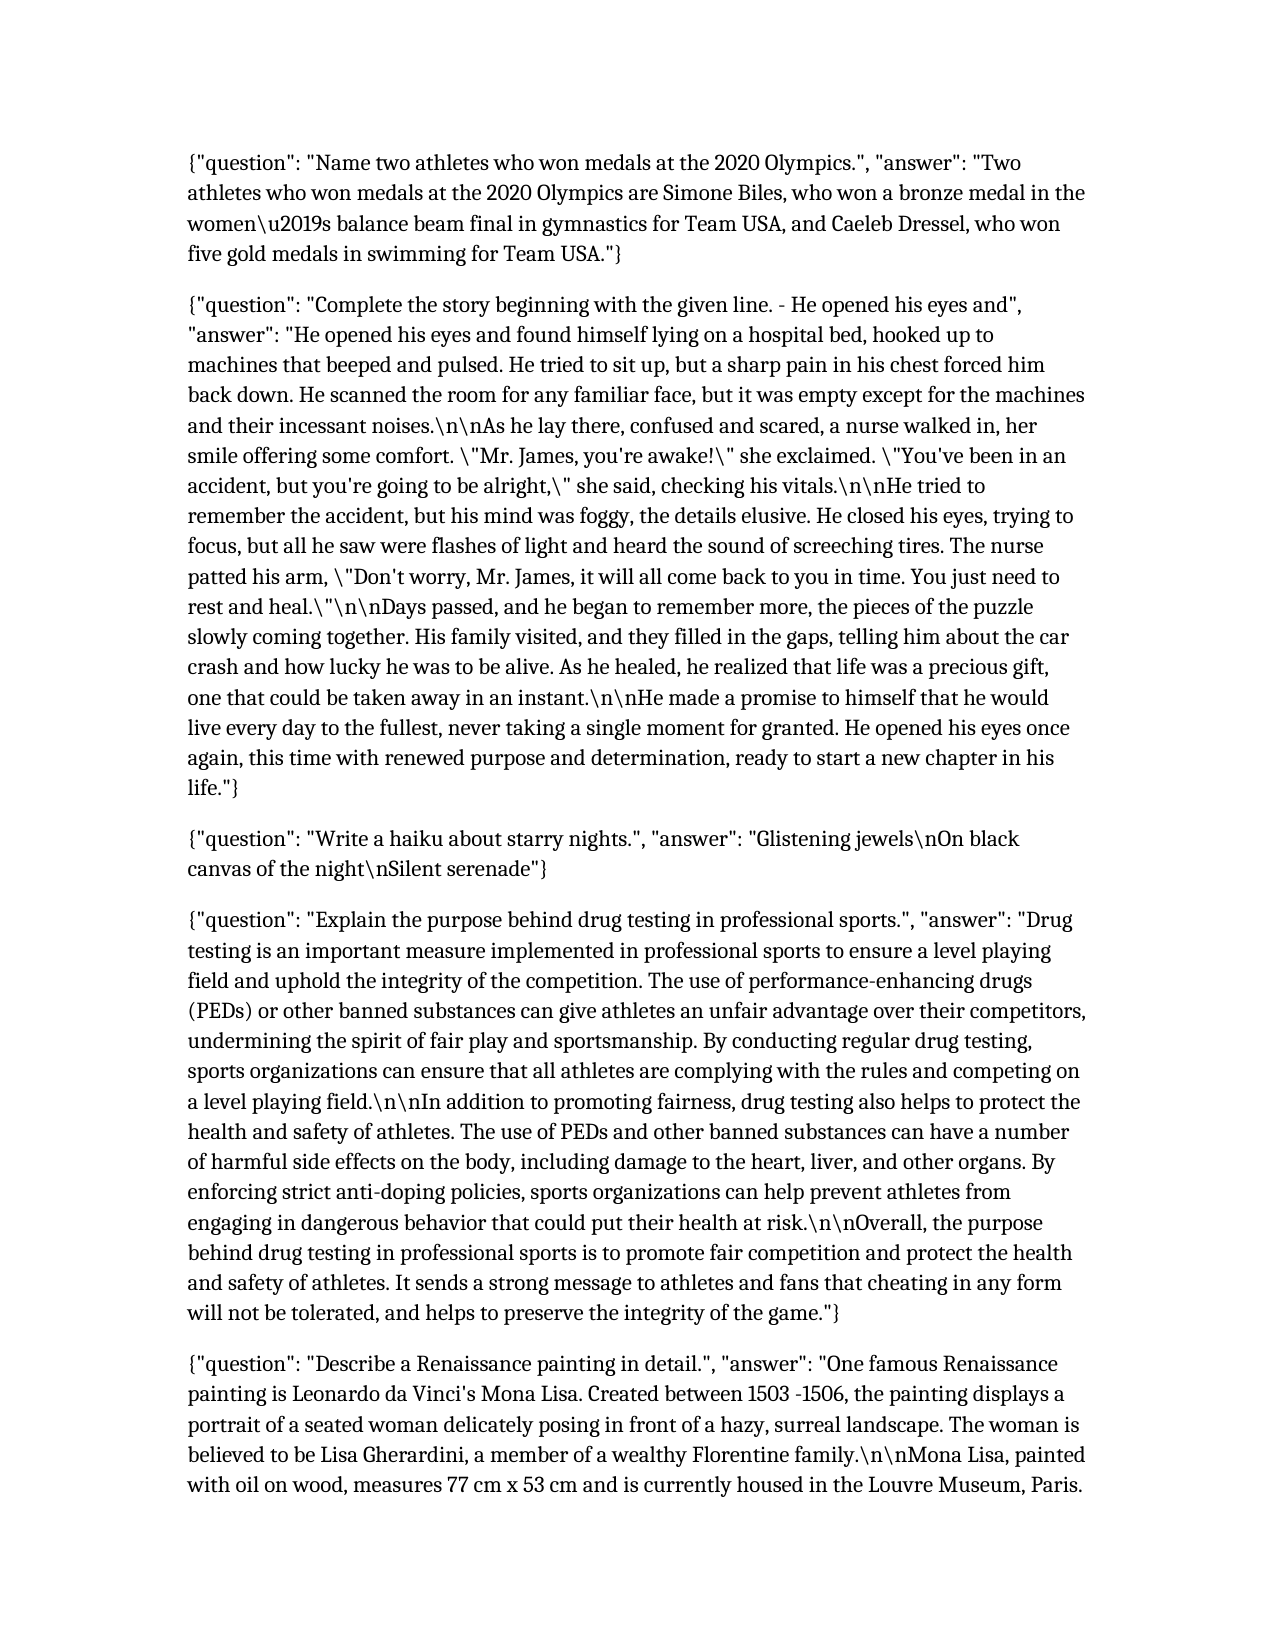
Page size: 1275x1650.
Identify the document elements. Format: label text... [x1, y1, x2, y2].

text {"question": "Write a haiku about starry nights.", "answer": "Glistening jewels\nOn black canvas of the night\nSilent serenade"} [187, 826, 1087, 883]
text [187, 1351, 1087, 1498]
text {"question": "Name two athletes who won medals at the 2020 Olympics.", "answer": "Two athletes who won medals at the 2020 Olympics are Simone Biles, who won a bronze medal in the women\u2019s balance beam final in gymnastics for Team USA, and Caeleb Dressel, who won five gold medals in swimming for Team USA."} [187, 150, 1087, 267]
text {"question": "Complete the story beginning with the given line. - He opened his eyes and", "answer": "He opened his eyes and found himself lying on a hospital bed, hooked up to machines that beeped and pulsed. He tried to sit up, but a sharp pain in his chest forced him back down. He scanned the room for any familiar face, but it was empty except for the machines and their incessant noises.\n\nAs he lay there, confused and scared, a nurse walked in, her smile offering some comfort. \"Mr. James, you're awake!\" she exclaimed. \"You've been in an accident, but you're going to be alright,\" she said, checking his vitals.\n\nHe tried to remember the accident, but his mind was foggy, the details elusive. He closed his eyes, trying to focus, but all he saw were flashes of light and heard the sound of screeching tires. The nurse patted his arm, \"Don't worry, Mr. James, it will all come back to you in time. You just need to rest and heal.\"\n\nDays passed, and he began to remember more, the pieces of the puzzle slowly coming together. His family visited, and they filled in the gaps, telling him about the car crash and how lucky he was to be alive. As he healed, he realized that life was a precious gift, one that could be taken away in an instant.\n\nHe made a promise to himself that he would live every day to the fullest, never taking a single moment for granted. He opened his eyes once again, this time with renewed purpose and determination, ready to start a new chapter in his life."} [187, 292, 1087, 801]
text {"question": "Explain the purpose behind drug testing in professional sports.", "answer": "Drug testing is an important measure implemented in professional sports to ensure a level playing field and uphold the integrity of the competition. The use of performance-enhancing drugs (PEDs) or other banned substances can give athletes an unfair advantage over their competitors, undermining the spirit of fair play and sportsmanship. By conducting regular drug testing, sports organizations can ensure that all athletes are complying with the rules and competing on a level playing field.\n\nIn addition to promoting fairness, drug testing also helps to protect the health and safety of athletes. The use of PEDs and other banned substances can have a number of harmful side effects on the body, including damage to the heart, liver, and other organs. By enforcing strict anti-doping policies, sports organizations can help prevent athletes from engaging in dangerous behavior that could put their health at risk.\n\nOverall, the purpose behind drug testing in professional sports is to promote fair competition and protect the health and safety of athletes. It sends a strong message to athletes and fans that cheating in any form will not be tolerated, and helps to preserve the integrity of the game."} [187, 907, 1087, 1326]
